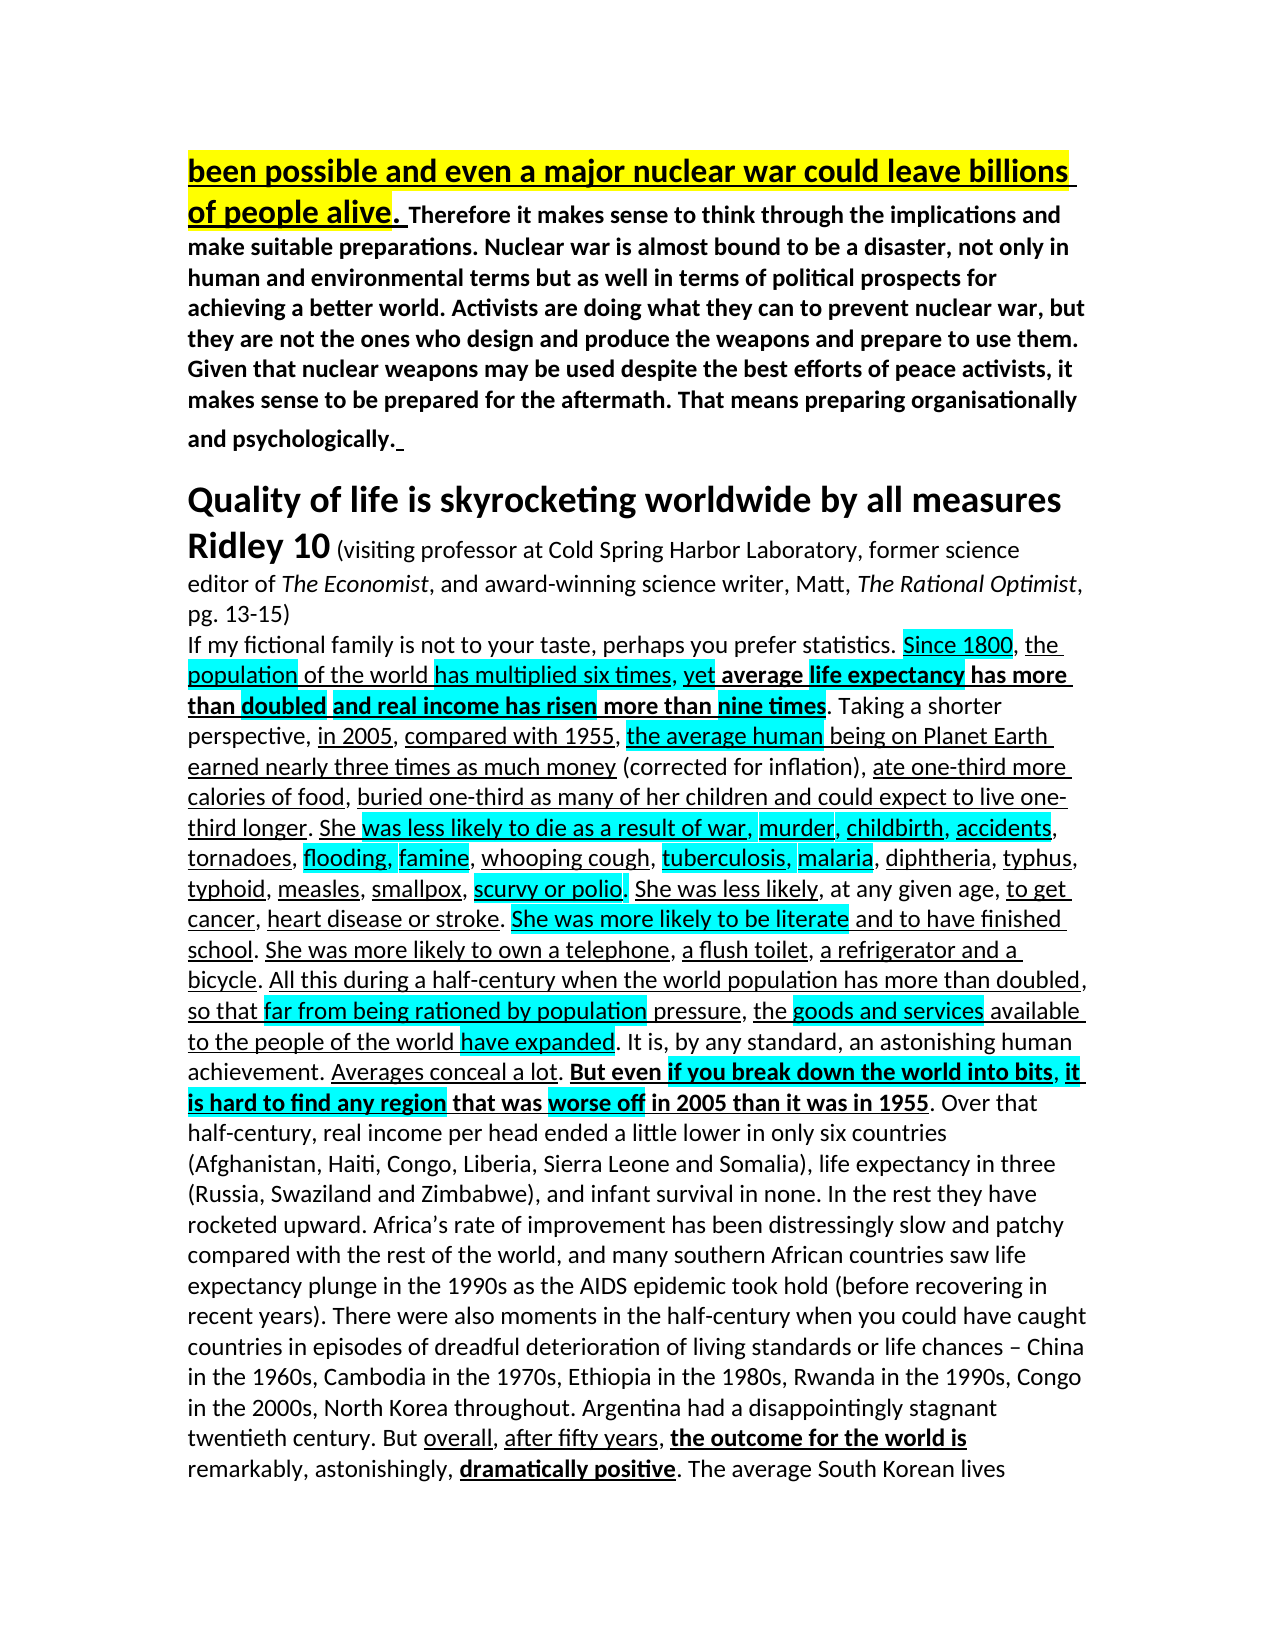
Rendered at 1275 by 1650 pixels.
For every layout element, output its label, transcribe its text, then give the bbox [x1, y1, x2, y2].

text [187, 629, 1087, 1483]
text Ridley 10 (visiting professor at Cold Spring Harbor Laboratory, former science editor of The Economist, and award-winning science writer, Matt, The Rational Optimist, pg. 13-15) [187, 522, 1087, 629]
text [187, 150, 1087, 455]
subtitle Quality of life is skyrocketing worldwide by all measures [187, 476, 1087, 522]
